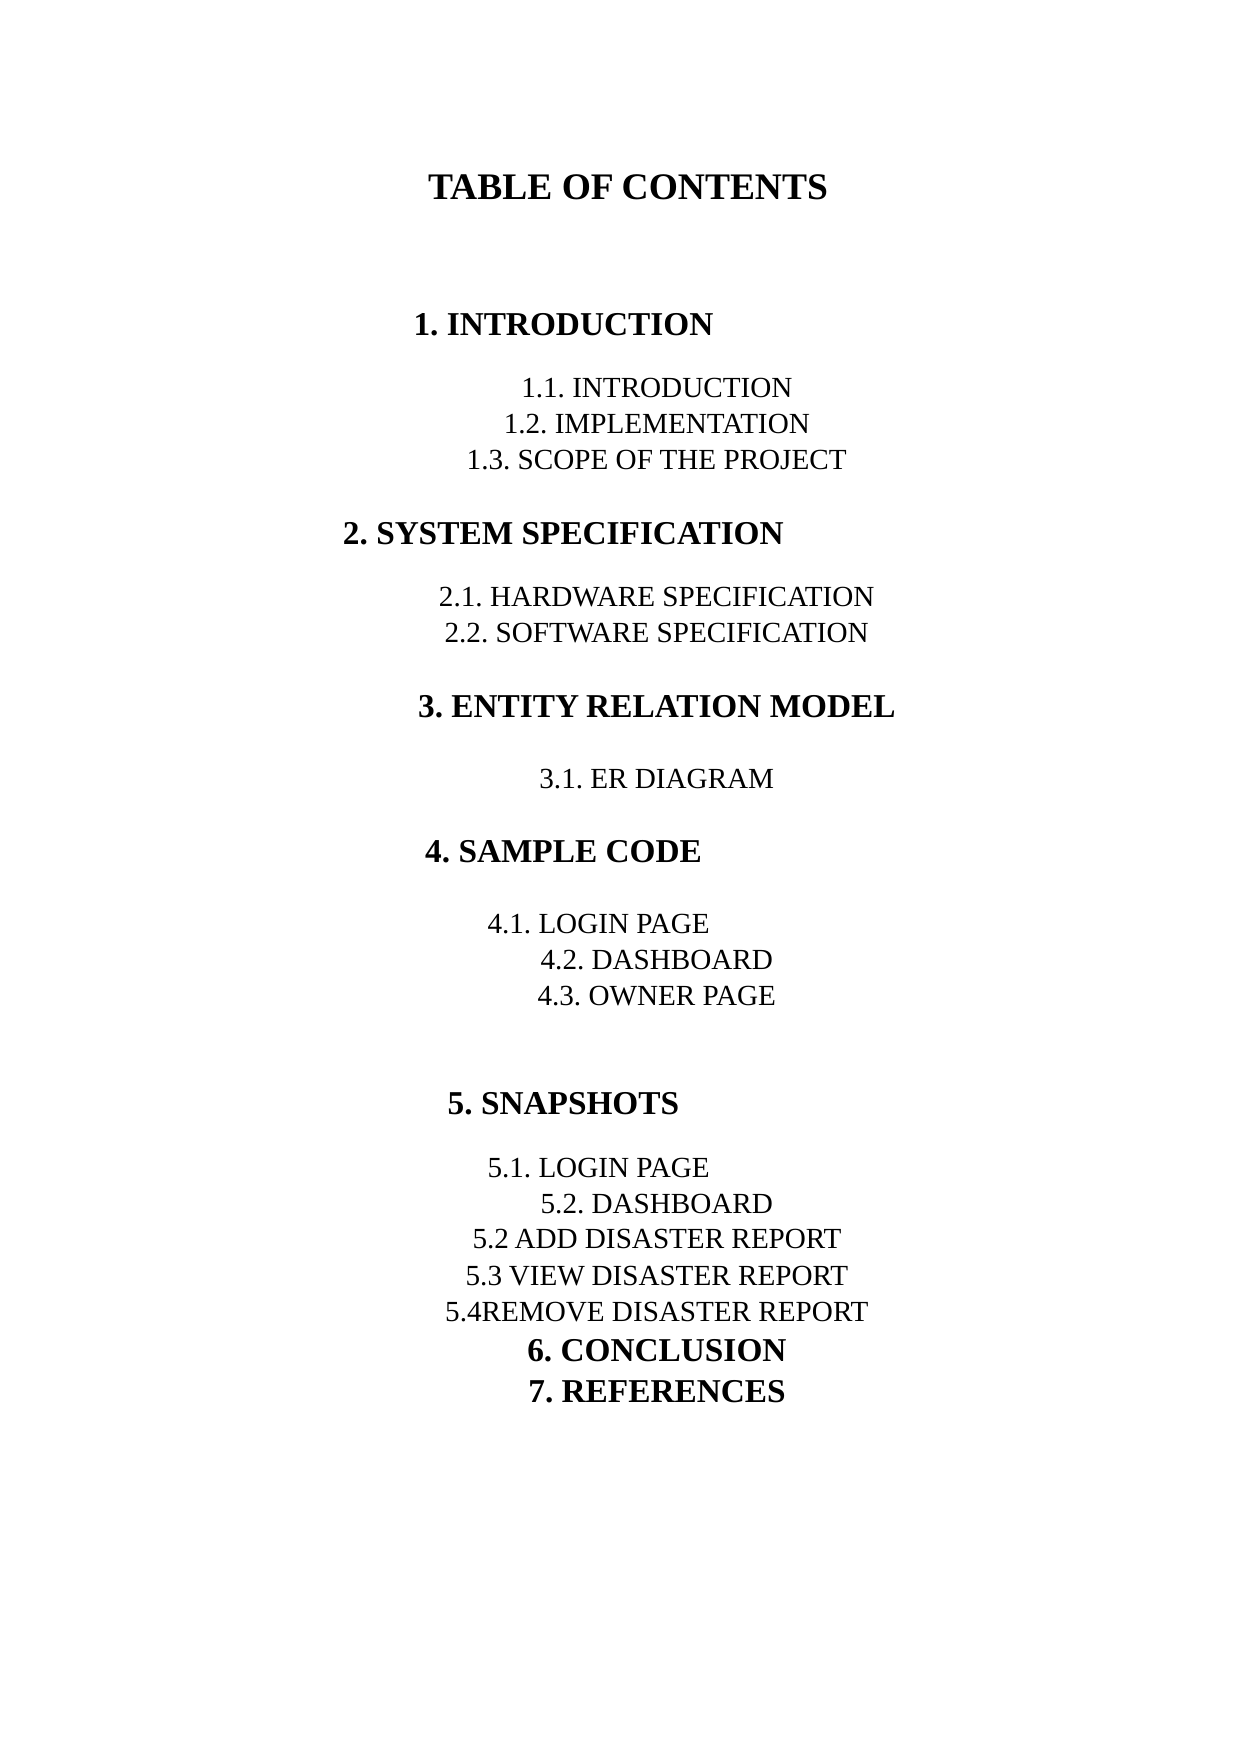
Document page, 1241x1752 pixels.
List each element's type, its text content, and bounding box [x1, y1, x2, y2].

text 1.3. SCOPE OF THE PROJECT [187, 442, 1126, 476]
text 2.2. SOFTWARE SPECIFICATION [187, 615, 1126, 649]
text 1.1. INTRODUCTION [187, 371, 1126, 404]
text 4.1. LOGIN PAGE [71, 906, 1126, 940]
text 1.2. IMPLEMENTATION [187, 406, 1126, 440]
list ENTITY RELATION MODEL [188, 686, 1126, 724]
text 7. REFERENCES [188, 1371, 1126, 1410]
subtitle 5. SNAPSHOTS [188, 1084, 939, 1122]
text 5.1. LOGIN PAGE [71, 1150, 1126, 1183]
text 5.4REMOVE DISASTER REPORT [188, 1294, 1126, 1327]
subtitle 1. INTRODUCTION [188, 304, 939, 342]
text 4.3. OWNER PAGE [187, 978, 1126, 1012]
text 3.1. ER DIAGRAM [187, 761, 1126, 794]
subtitle 4. SAMPLE CODE [188, 832, 939, 870]
text 6. CONCLUSION [188, 1330, 1126, 1368]
subtitle 2. SYSTEM SPECIFICATION [188, 513, 939, 551]
text 2.1. HARDWARE SPECIFICATION [187, 579, 1126, 613]
text 5.2. DASHBOARD [187, 1186, 1126, 1219]
subtitle TABLE OF CONTENTS [177, 164, 1078, 208]
text 4.2. DASHBOARD [187, 942, 1126, 976]
text 5.2 ADD DISASTER REPORT [188, 1222, 1126, 1255]
text 5.3 VIEW DISASTER REPORT [188, 1258, 1126, 1291]
